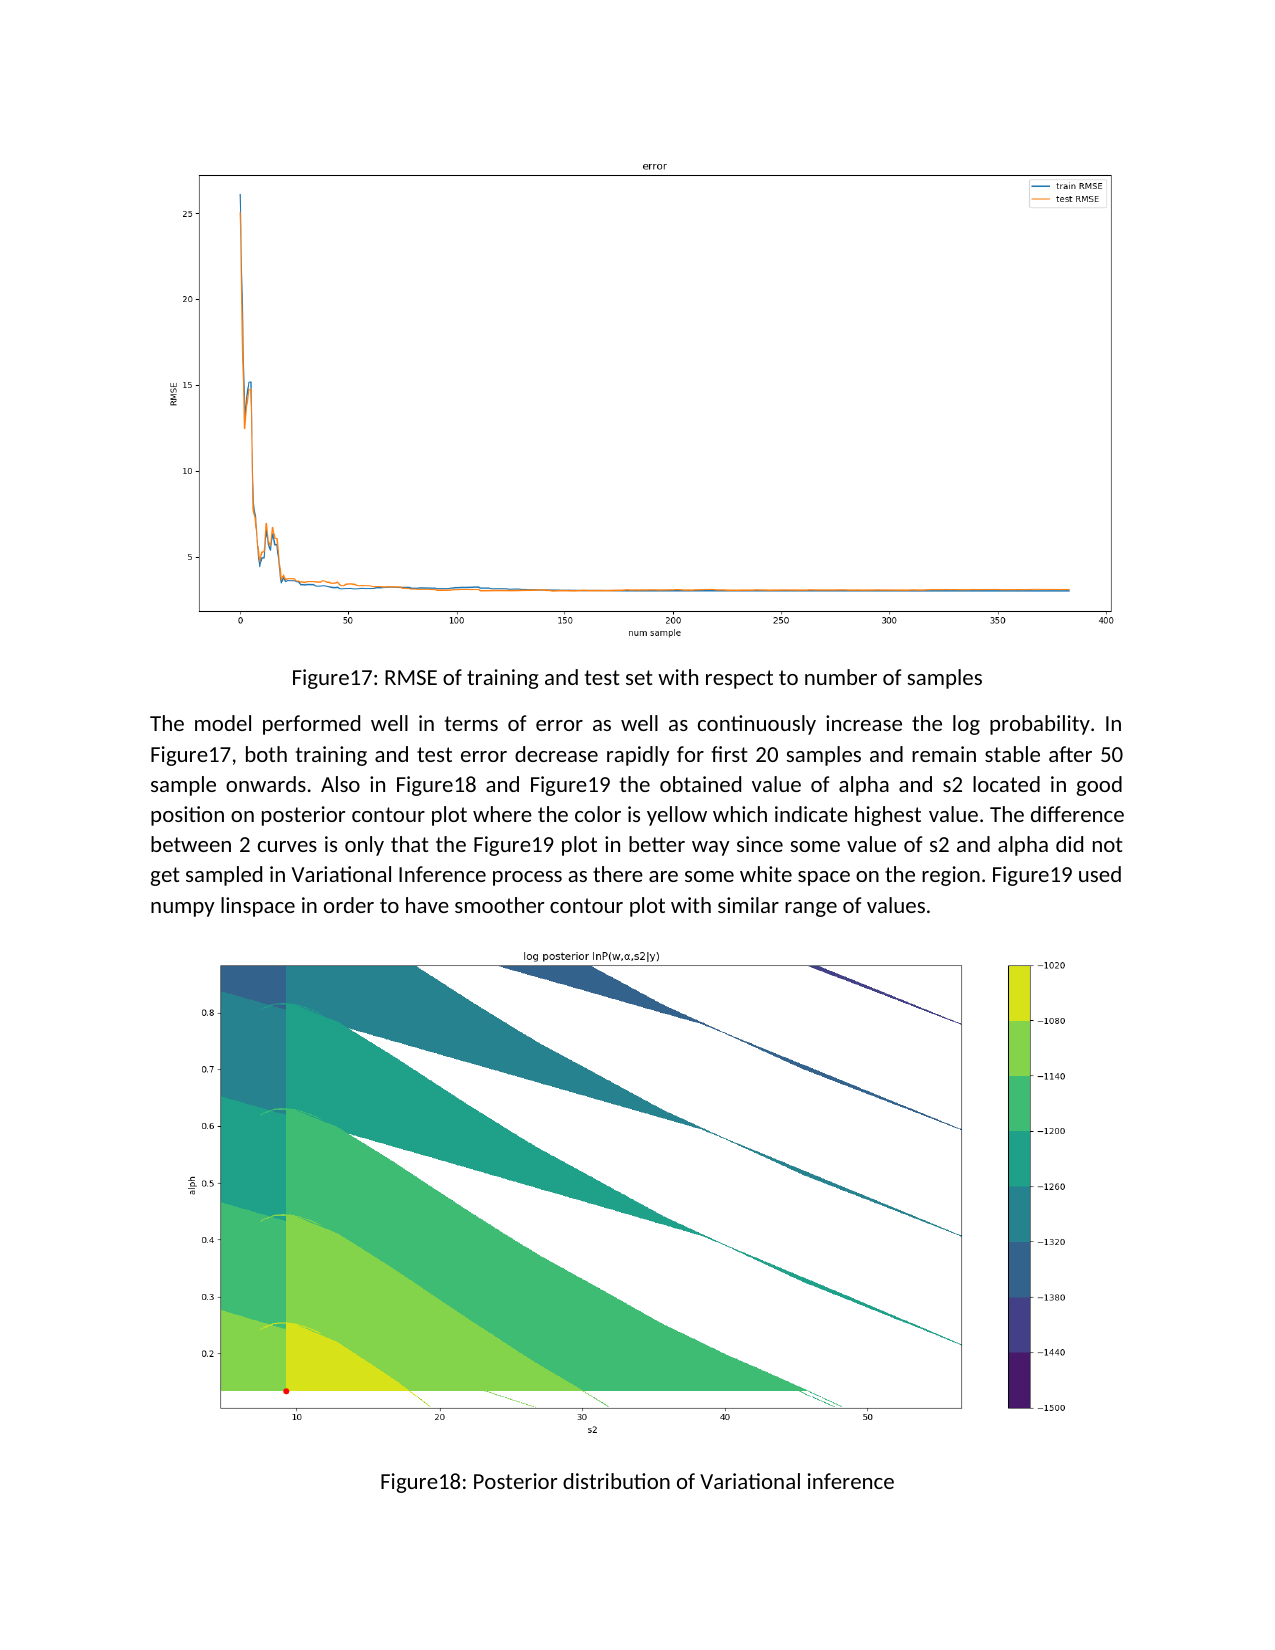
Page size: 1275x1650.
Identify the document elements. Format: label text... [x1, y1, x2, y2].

picture [150, 937, 1110, 1448]
text The model performed well in terms of error as well as continuously increase the log probability. In Figure17, both training and test error decrease rapidly for first 20 samples and remain stable after 50 sample onwards. Also in Figure18 and Figure19 the obtained value of alpha and s2 located in good position on posterior contour plot where the color is yellow which indicate highest value. The difference between 2 curves is only that the Figure19 plot in better way since some value of s2 and alpha did not get sampled in Variational Inference process as there are some white space on the region. Figure19 used numpy linspace in order to have smoother contour plot with similar range of values. [150, 709, 1125, 919]
text Figure17: RMSE of training and test set with respect to number of samples [150, 663, 1125, 691]
picture [150, 150, 1146, 644]
text Figure18: Posterior distribution of Variational inference [150, 1467, 1125, 1495]
